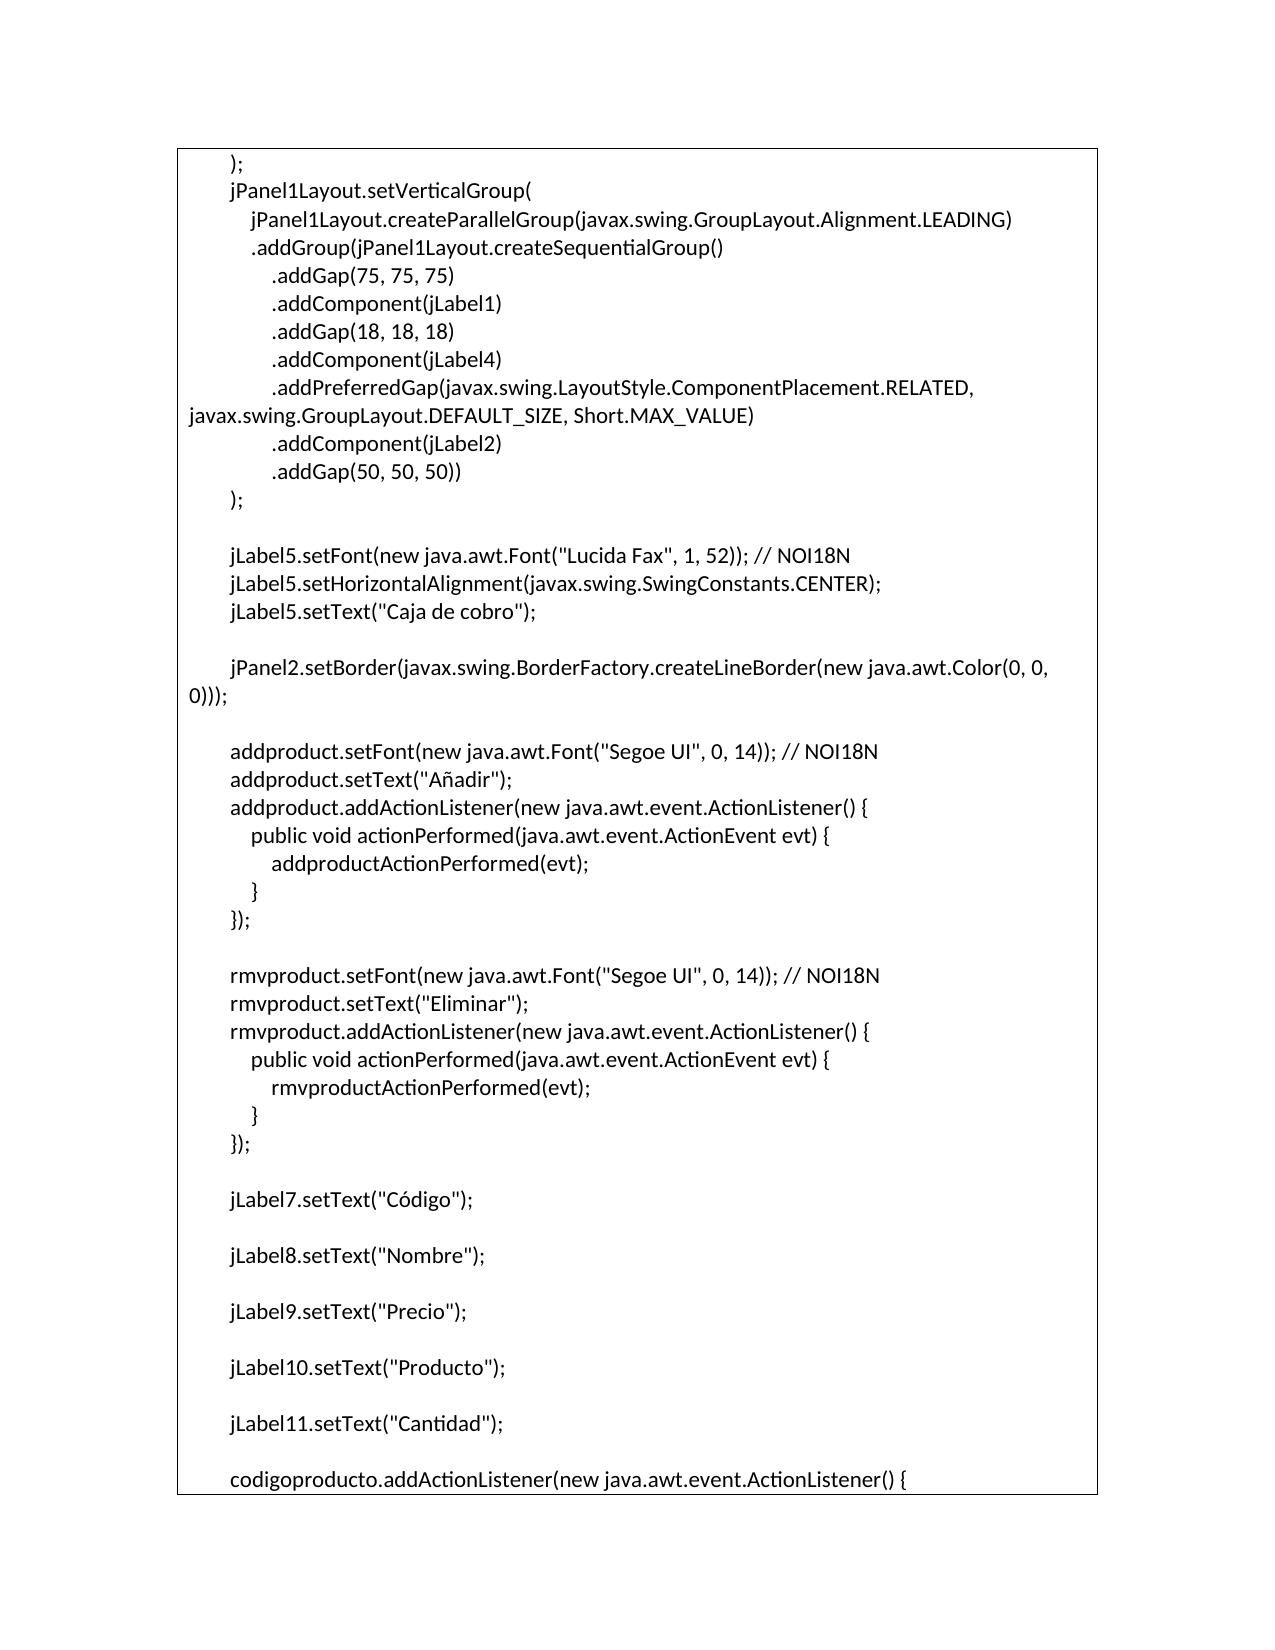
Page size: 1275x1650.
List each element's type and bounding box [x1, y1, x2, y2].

table_header [178, 149, 1097, 1494]
